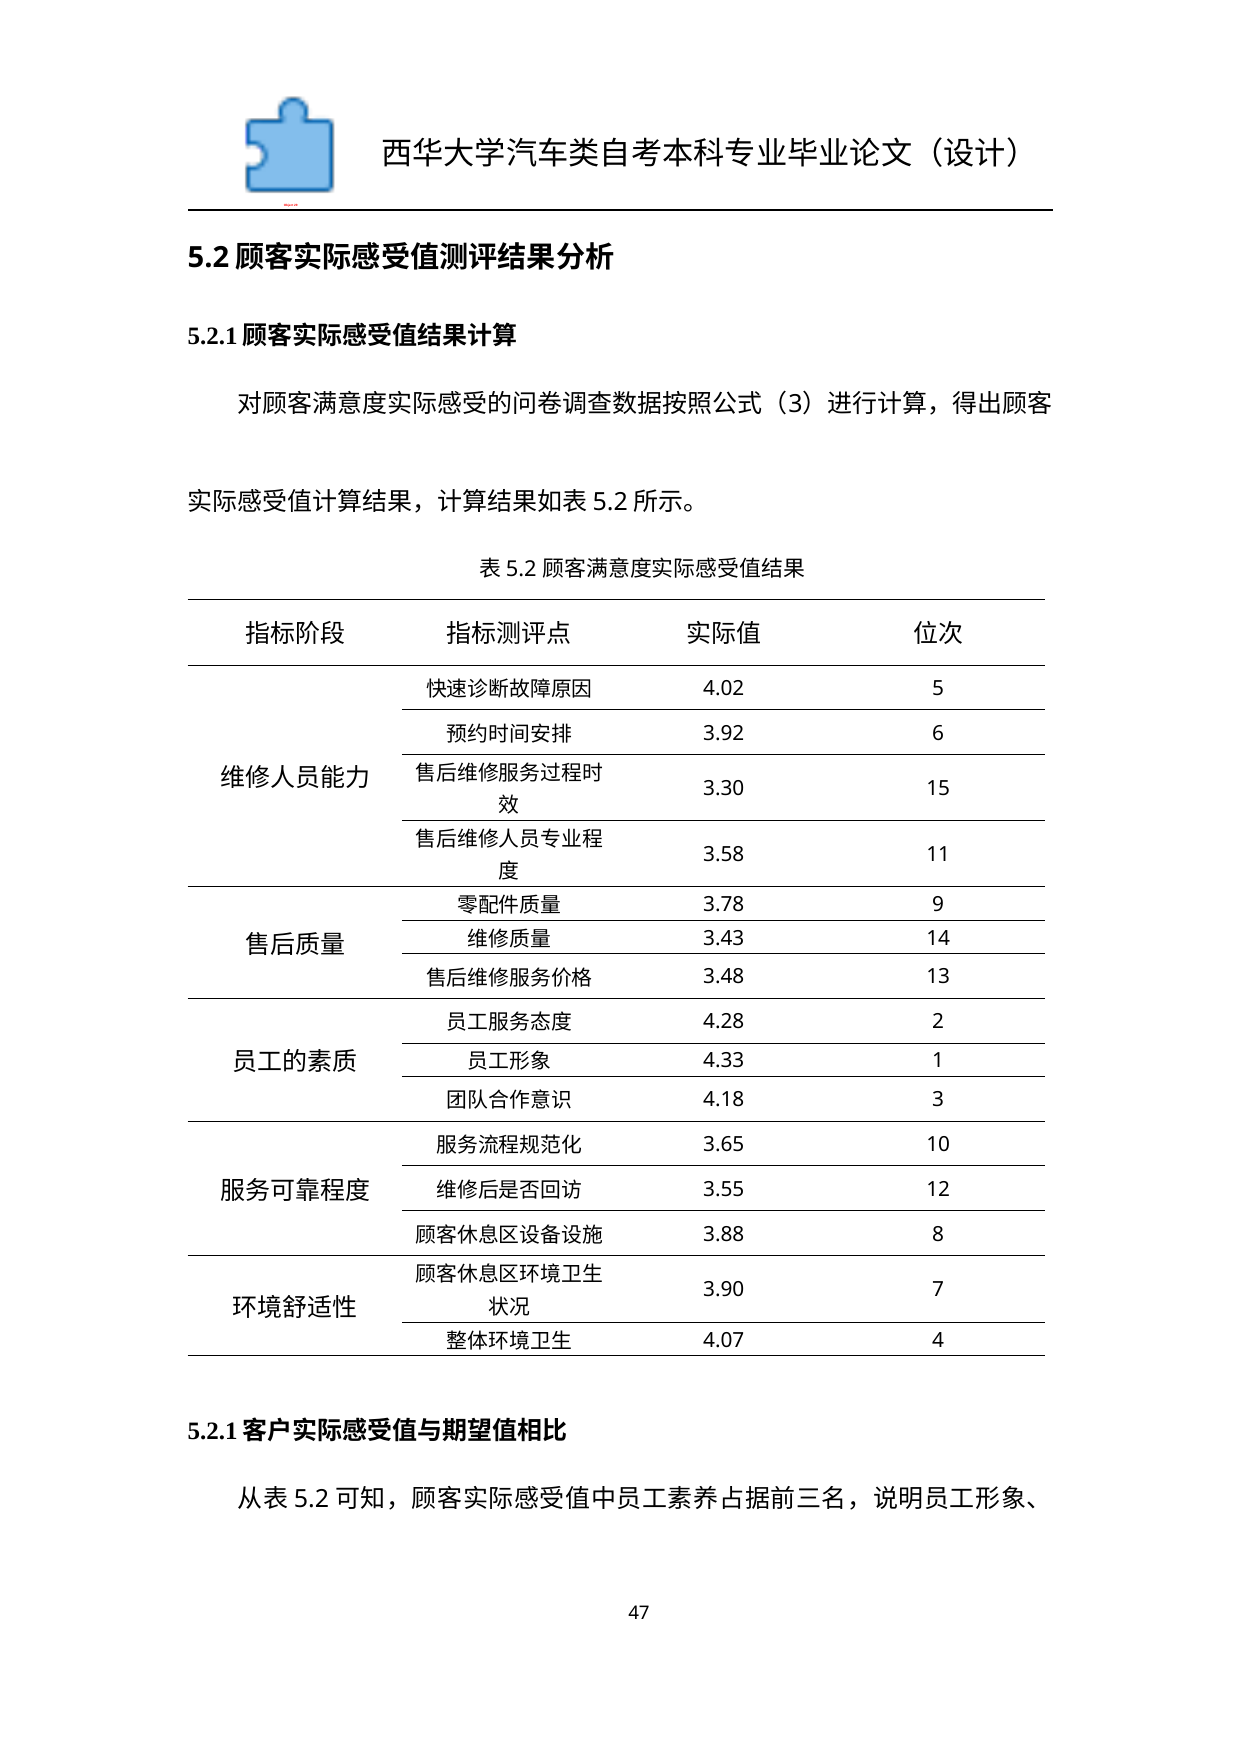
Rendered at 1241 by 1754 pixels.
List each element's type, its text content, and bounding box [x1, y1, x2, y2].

table_cell 服务流程规范化 [402, 1122, 616, 1165]
table_cell 4.07 [616, 1323, 831, 1355]
text 表5.2 顾客满意度实际感受值结果 [187, 550, 1053, 583]
table_cell 4.28 [616, 999, 831, 1042]
table_cell 快速诊断故障原因 [402, 666, 616, 709]
table_cell 团队合作意识 [402, 1077, 616, 1121]
table_cell 服务可靠程度 [188, 1122, 402, 1255]
table_cell 9 [831, 887, 1045, 919]
table_cell 顾客休息区环境卫生状况 [402, 1256, 616, 1322]
table_cell 3.48 [616, 954, 831, 998]
subtitle 5.2.1顾客实际感受值结果计算 [187, 315, 1053, 351]
table_cell 4.18 [616, 1077, 831, 1121]
table_header 位次 [831, 600, 1045, 664]
table_cell 6 [831, 710, 1045, 754]
table_cell 10 [831, 1122, 1045, 1165]
table_cell 3.88 [616, 1211, 831, 1255]
table_cell 4 [831, 1323, 1045, 1355]
table_cell 售后维修人员专业程度 [402, 821, 616, 886]
table_cell 11 [831, 821, 1045, 886]
text 对顾客满意度实际感受的问卷调查数据按照公式（3）进行计算，得出顾客实际感受值计算结果，计算结果如表5.2所示。 [187, 369, 1053, 532]
table_cell 售后维修服务价格 [402, 954, 616, 998]
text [187, 1464, 1053, 1529]
table_cell 维修后是否回访 [402, 1166, 616, 1210]
table_cell 5 [831, 666, 1045, 709]
table_cell 8 [831, 1211, 1045, 1255]
table_header 实际值 [616, 600, 831, 664]
table_cell 3.65 [616, 1122, 831, 1165]
table_cell 环境舒适性 [188, 1256, 402, 1355]
table_cell 2 [831, 999, 1045, 1042]
table_cell 3.58 [616, 821, 831, 886]
subtitle 5.2.1客户实际感受值与期望值相比 [187, 1410, 1053, 1446]
table_cell 3.30 [616, 755, 831, 820]
table_cell 售后质量 [188, 887, 402, 998]
table_cell 4.33 [616, 1044, 831, 1076]
table_cell 3.43 [616, 921, 831, 953]
table_cell 3.92 [616, 710, 831, 754]
table_cell 员工的素质 [188, 999, 402, 1121]
table_cell 预约时间安排 [402, 710, 616, 754]
table_cell 13 [831, 954, 1045, 998]
table_cell 员工形象 [402, 1044, 616, 1076]
table_cell 员工服务态度 [402, 999, 616, 1042]
table_cell 3 [831, 1077, 1045, 1121]
table_cell 3.55 [616, 1166, 831, 1210]
table_cell 3.78 [616, 887, 831, 919]
table_cell 14 [831, 921, 1045, 953]
table_cell 4.02 [616, 666, 831, 709]
table_cell 1 [831, 1044, 1045, 1076]
table_cell 维修质量 [402, 921, 616, 953]
table_cell 零配件质量 [402, 887, 616, 919]
subtitle 5.2顾客实际感受值测评结果分析 [187, 223, 1053, 288]
table_cell 3.90 [616, 1256, 831, 1322]
table_header 指标测评点 [402, 600, 616, 664]
table_cell 7 [831, 1256, 1045, 1322]
table_cell 12 [831, 1166, 1045, 1210]
table_cell 售后维修服务过程时效 [402, 755, 616, 820]
table_header 指标阶段 [188, 600, 402, 664]
table_cell 整体环境卫生 [402, 1323, 616, 1355]
table_cell 顾客休息区设备设施 [402, 1211, 616, 1255]
table_cell 维修人员能力 [188, 666, 402, 886]
table_cell 15 [831, 755, 1045, 820]
